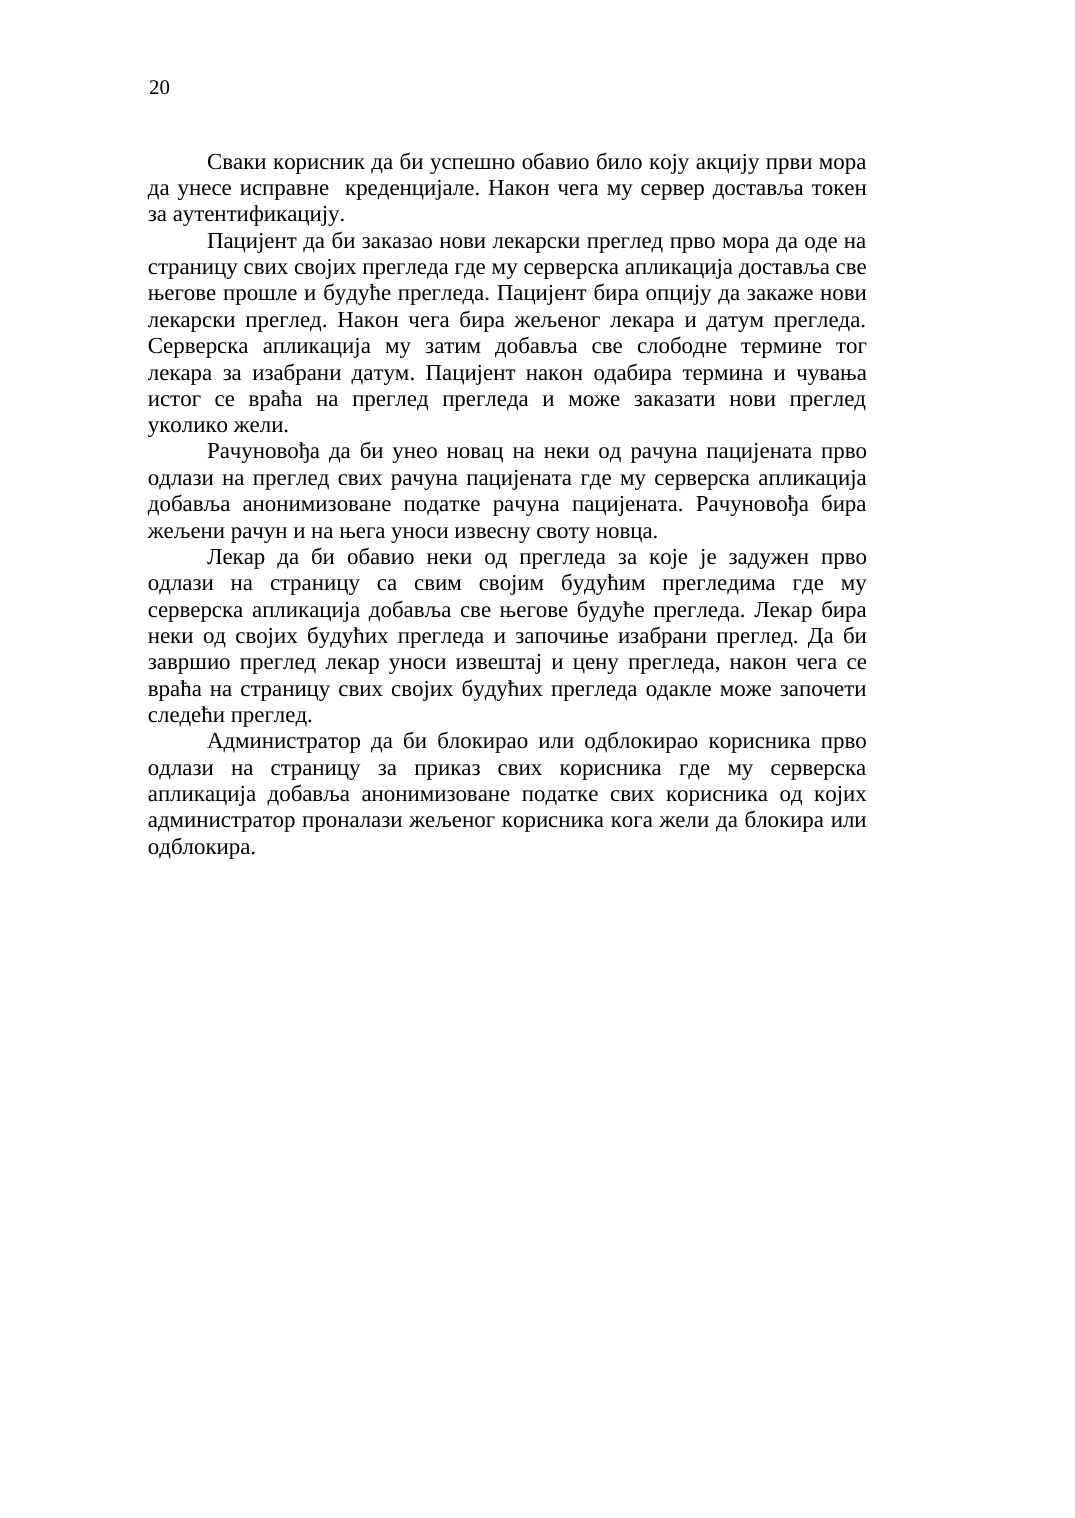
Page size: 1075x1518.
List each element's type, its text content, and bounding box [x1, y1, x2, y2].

text Администратор да би блокирао или одблокирао корисника прво одлази на страницу за приказ свих корисника где му серверска апликација добавља анонимизоване податке свих корисника од којих администратор проналази жељеног корисника кога жели да блокира или одблокира. [148, 727, 868, 859]
text Лекар да би обавио неки од прегледа за које је задужен прво одлази на страницу са свим својим будућим прегледима где му серверска апликација добавља све његове будуће прегледа. Лекар бира неки од својих будућих прегледа и започиње изабрани преглед. Да би завршио преглед лекар уноси извештај и цену прегледа, након чега се враћа на страницу свих својих будућих прегледа одакле може започети следећи преглед. [148, 543, 868, 727]
text Пацијент да би заказао нови лекарски преглед прво мора да оде на страницу свих својих прегледа где му серверска апликација доставља све његове прошле и будуће прегледа. Пацијент бира опцију да закаже нови лекарски преглед. Након чега бира жељеног лекара и датум прегледа. Серверска апликација му затим добавља све слободне термине тог лекара за изабрани датум. Пацијент након одабира термина и чувања истог се враћа на преглед прегледа и може заказати нови преглед уколико жели. [148, 227, 868, 438]
text Сваки корисник да би успешно обавио било коју акцију први мора да унесе исправне креденцијале. Након чега му сервер доставља токен за аутентификацију. [148, 148, 868, 227]
text Рачуновођа да би унео новац на неки од рачуна пацијената прво одлази на преглед свих рачуна пацијената где му серверска апликација добавља анонимизоване податке рачуна пацијената. Рачуновођа бира жељени рачун и на њега уноси извесну своту новца. [148, 438, 868, 543]
